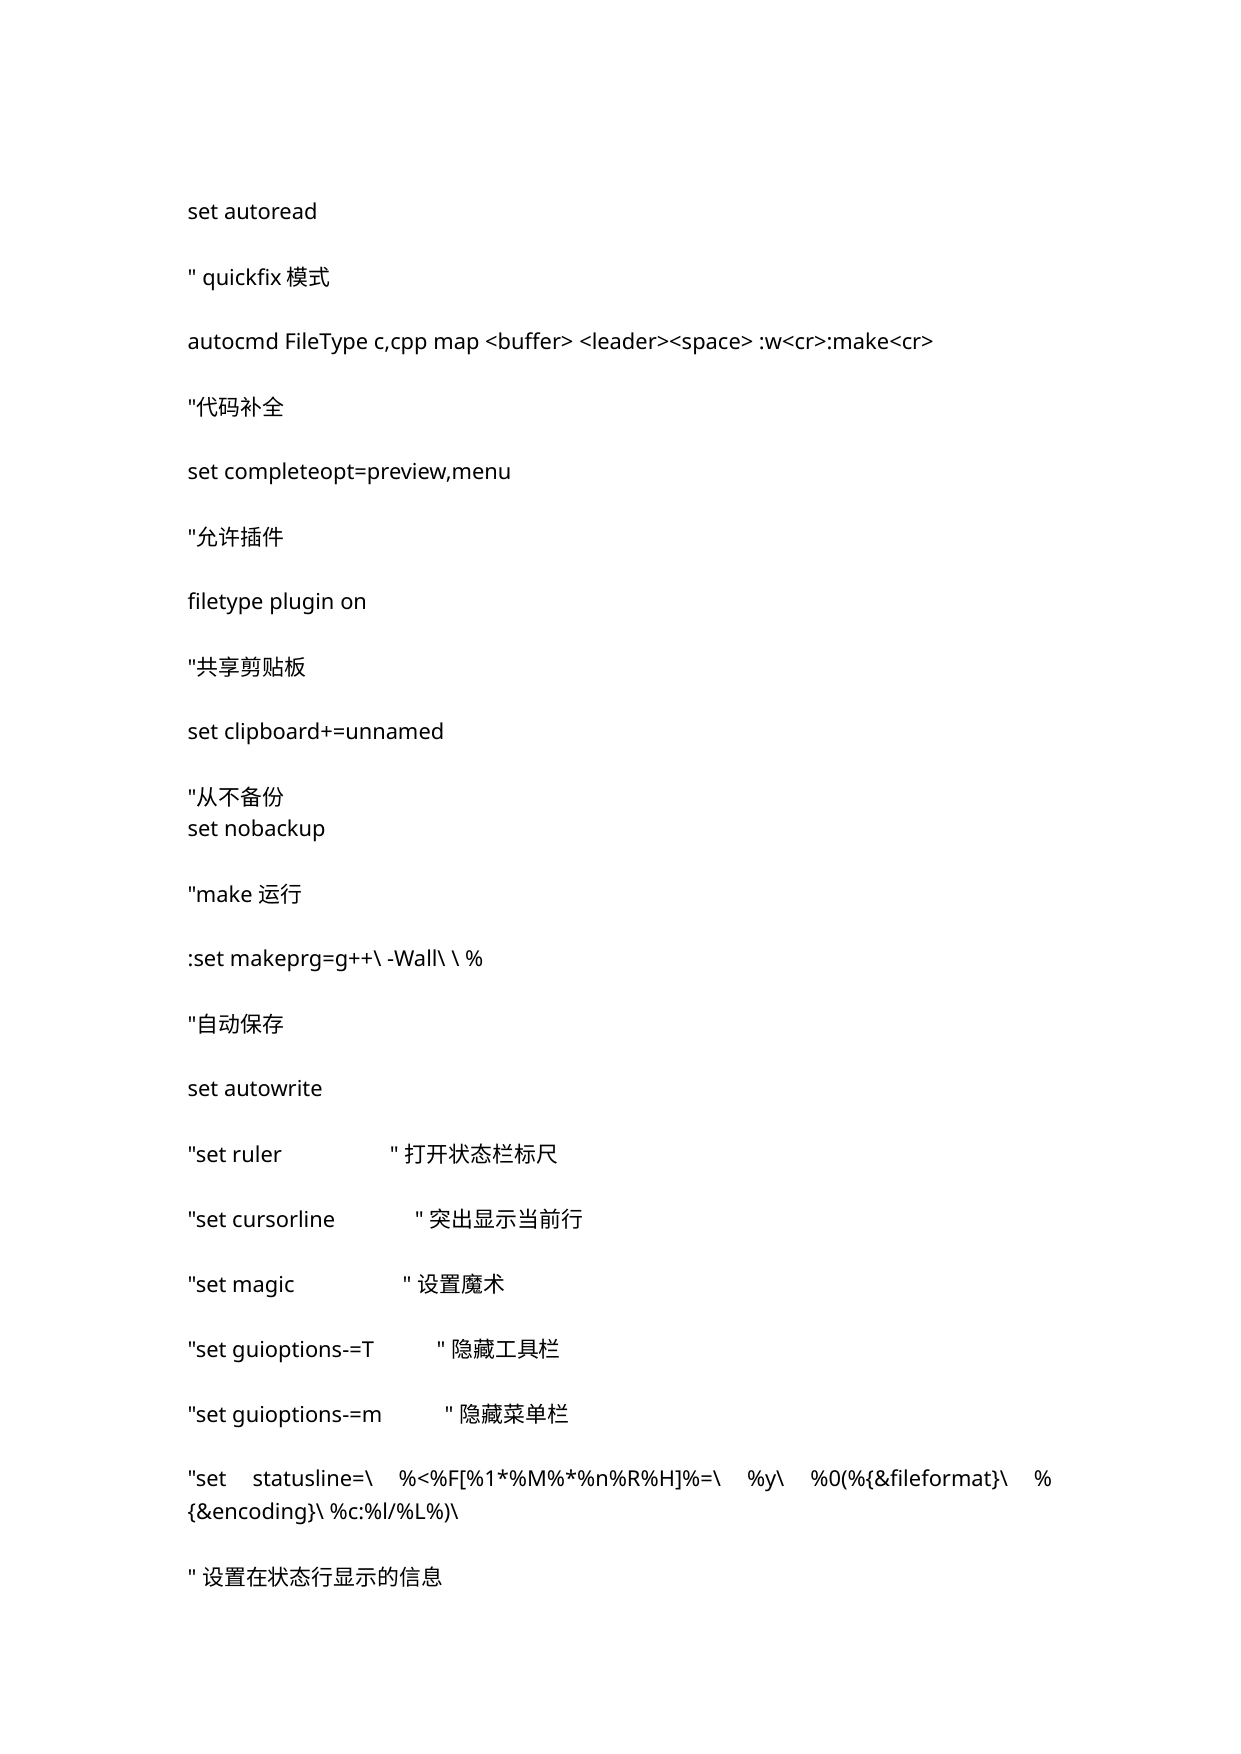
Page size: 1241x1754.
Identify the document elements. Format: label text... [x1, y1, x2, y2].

text set completeopt=preview,menu [187, 454, 1053, 487]
text :set makeprg=g++\ -Wall\ \ % [187, 942, 1053, 974]
text "代码补全 [187, 389, 1053, 422]
text set clipboard+=unnamed [187, 714, 1053, 747]
text set nobackup [187, 812, 1053, 844]
text "set magic " 设置魔术 [187, 1267, 1053, 1299]
text "共享剪贴板 [187, 649, 1053, 682]
text "set cursorline " 突出显示当前行 [187, 1202, 1053, 1234]
text "set guioptions-=m " 隐藏菜单栏 [187, 1397, 1053, 1429]
text "允许插件 [187, 519, 1053, 552]
text "make 运行 [187, 877, 1053, 909]
text " quickfix模式 [187, 259, 1053, 292]
text "set statusline=\ %<%F[%1*%M%*%n%R%H]%=\ %y\ %0(%{&fileformat}\ %{&encoding}\ %c:%l/%L%)\ [187, 1462, 1053, 1527]
text autocmd FileType c,cpp map <buffer> <leader><space> :w<cr>:make<cr> [187, 324, 1053, 357]
text "自动保存 [187, 1007, 1053, 1039]
text "从不备份 [187, 779, 1053, 812]
text set autoread [187, 194, 1053, 227]
text "set ruler " 打开状态栏标尺 [187, 1137, 1053, 1169]
text "set guioptions-=T " 隐藏工具栏 [187, 1332, 1053, 1364]
text set autowrite [187, 1072, 1053, 1104]
text " 设置在状态行显示的信息 [187, 1559, 1053, 1592]
text filetype plugin on [187, 584, 1053, 617]
